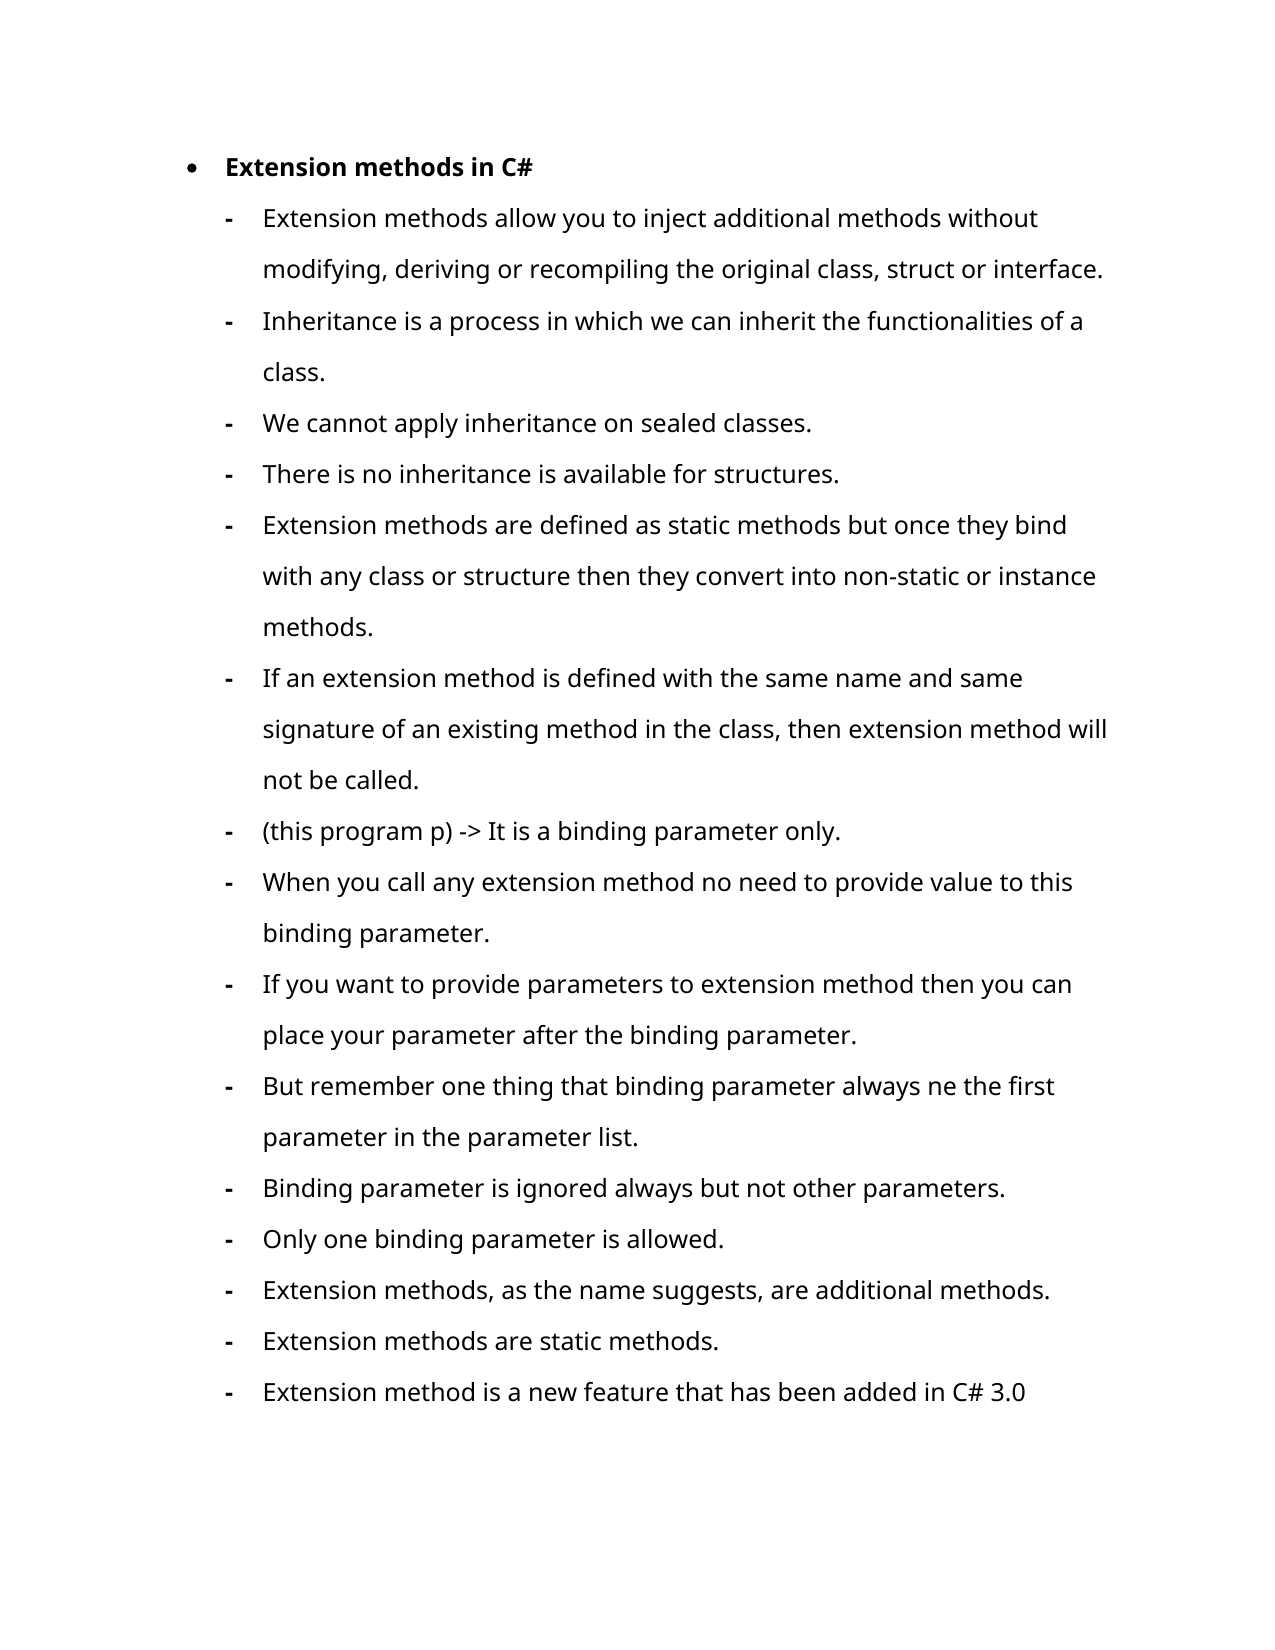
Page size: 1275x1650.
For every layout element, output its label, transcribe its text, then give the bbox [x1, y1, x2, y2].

list Extension methods allow you to inject additional methods without modifying, deriving or recompiling the original class, struct or interface. [225, 201, 1125, 286]
list There is no inheritance is available for structures. [225, 456, 1125, 490]
list But remember one thing that binding parameter always ne the first parameter in the parameter list. [225, 1069, 1125, 1154]
list Extension methods, as the name suggests, are additional methods. [225, 1273, 1125, 1307]
list We cannot apply inheritance on sealed classes. [225, 405, 1125, 439]
list (this program p) -> It is a binding parameter only. [225, 813, 1125, 848]
list Binding parameter is ignored always but not other parameters. [225, 1171, 1125, 1205]
list Extension method is a new feature that has been added in C# 3.0 [225, 1375, 1125, 1409]
list Extension methods in C# [187, 150, 1125, 184]
list Inheritance is a process in which we can inherit the functionalities of a class. [225, 303, 1125, 388]
list If an extension method is defined with the same name and same signature of an existing method in the class, then extension method will not be called. [225, 660, 1125, 797]
list If you want to provide parameters to extension method then you can place your parameter after the binding parameter. [225, 967, 1125, 1052]
list Only one binding parameter is allowed. [225, 1222, 1125, 1256]
list When you call any extension method no need to provide value to this binding parameter. [225, 864, 1125, 950]
list Extension methods are defined as static methods but once they bind with any class or structure then they convert into non-static or instance methods. [225, 507, 1125, 643]
list Extension methods are static methods. [225, 1324, 1125, 1358]
